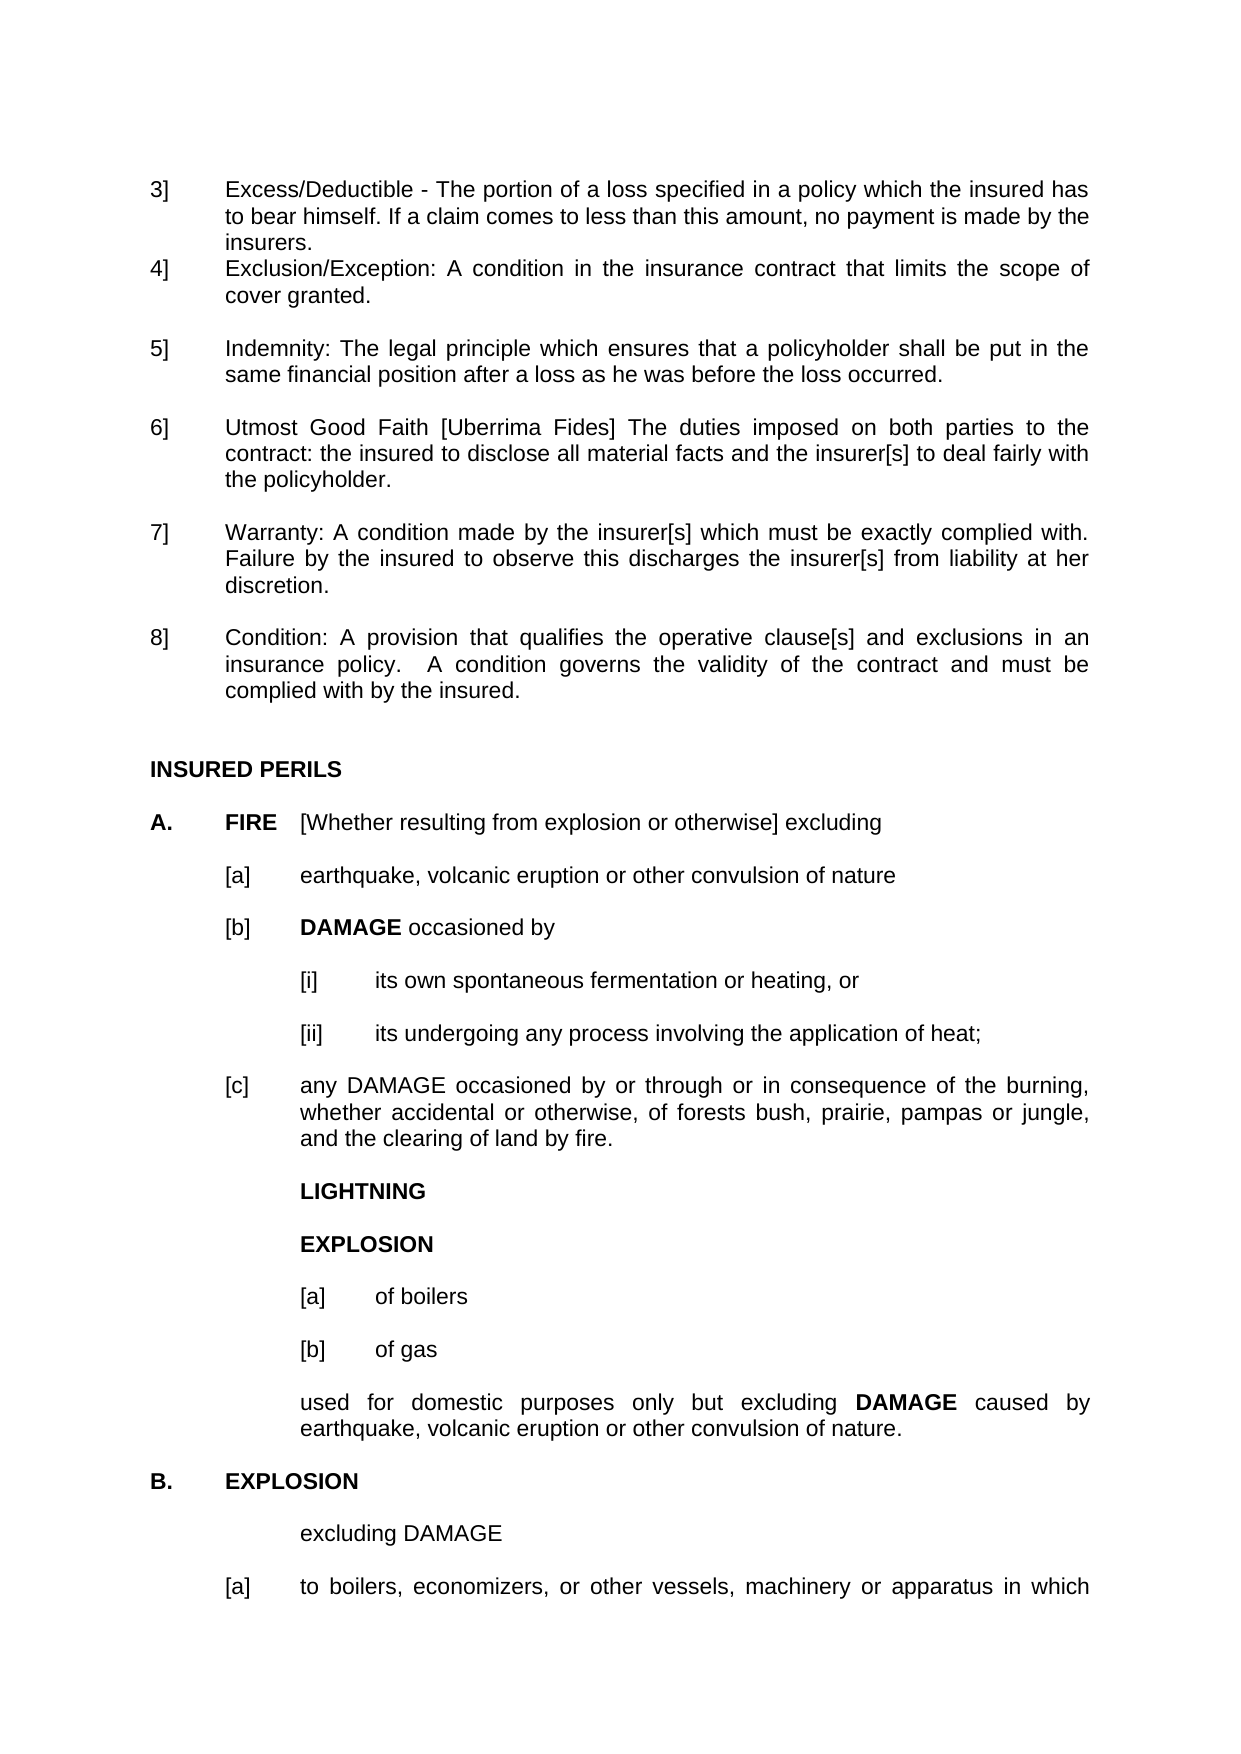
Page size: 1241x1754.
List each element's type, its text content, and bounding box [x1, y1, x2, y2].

text 6] Utmost Good Faith [Uberrima Fides] The duties imposed on both parties to the contract: the insured to disclose all material facts and the insurer[s] to deal fairly with the policyholder. [150, 413, 1090, 493]
text [a] earthquake, volcanic eruption or other convulsion of nature [150, 862, 1090, 888]
text 8] Condition: A provision that qualifies the operative clause[s] and exclusions in an insurance policy. A condition governs the validity of the contract and must be complied with by the insured. [150, 624, 1090, 703]
text [b] of gas [150, 1336, 1090, 1362]
text [i] its own spontaneous fermentation or heating, or [150, 967, 1090, 993]
text excluding DAMAGE [150, 1520, 1090, 1547]
text 4] Exclusion/Exception: A condition in the insurance contract that limits the scope of cover granted. [150, 255, 1090, 308]
text LIGHTNING [150, 1178, 1090, 1204]
text [b] DAMAGE occasioned by [150, 914, 1090, 941]
text [a] of boilers [150, 1283, 1090, 1309]
text INSURED PERILS [150, 756, 1090, 782]
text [225, 1573, 1090, 1599]
text 5] Indemnity: The legal principle which ensures that a policyholder shall be put in the same financial position after a loss as he was before the loss occurred. [150, 334, 1090, 387]
text 3] Excess/Deductible - The portion of a loss specified in a policy which the insured has to bear himself. If a claim comes to less than this amount, no payment is made by the insurers. [150, 176, 1090, 255]
text EXPLOSION [150, 1231, 1090, 1257]
text [c] any DAMAGE occasioned by or through or in consequence of the burning, whether accidental or otherwise, of forests bush, prairie, pampas or jungle, and the clearing of land by fire. [225, 1072, 1090, 1151]
text A. FIRE [Whether resulting from explosion or otherwise] excluding [150, 809, 1090, 835]
text 7] Warranty: A condition made by the insurer[s] which must be exactly complied with. Failure by the insured to observe this discharges the insurer[s] from liability at her discretion. [150, 519, 1090, 598]
text B. EXPLOSION [150, 1468, 1090, 1494]
text used for domestic purposes only but excluding DAMAGE caused by earthquake, volcanic eruption or other convulsion of nature. [300, 1389, 1090, 1441]
text [ii] its undergoing any process involving the application of heat; [150, 1020, 1090, 1046]
